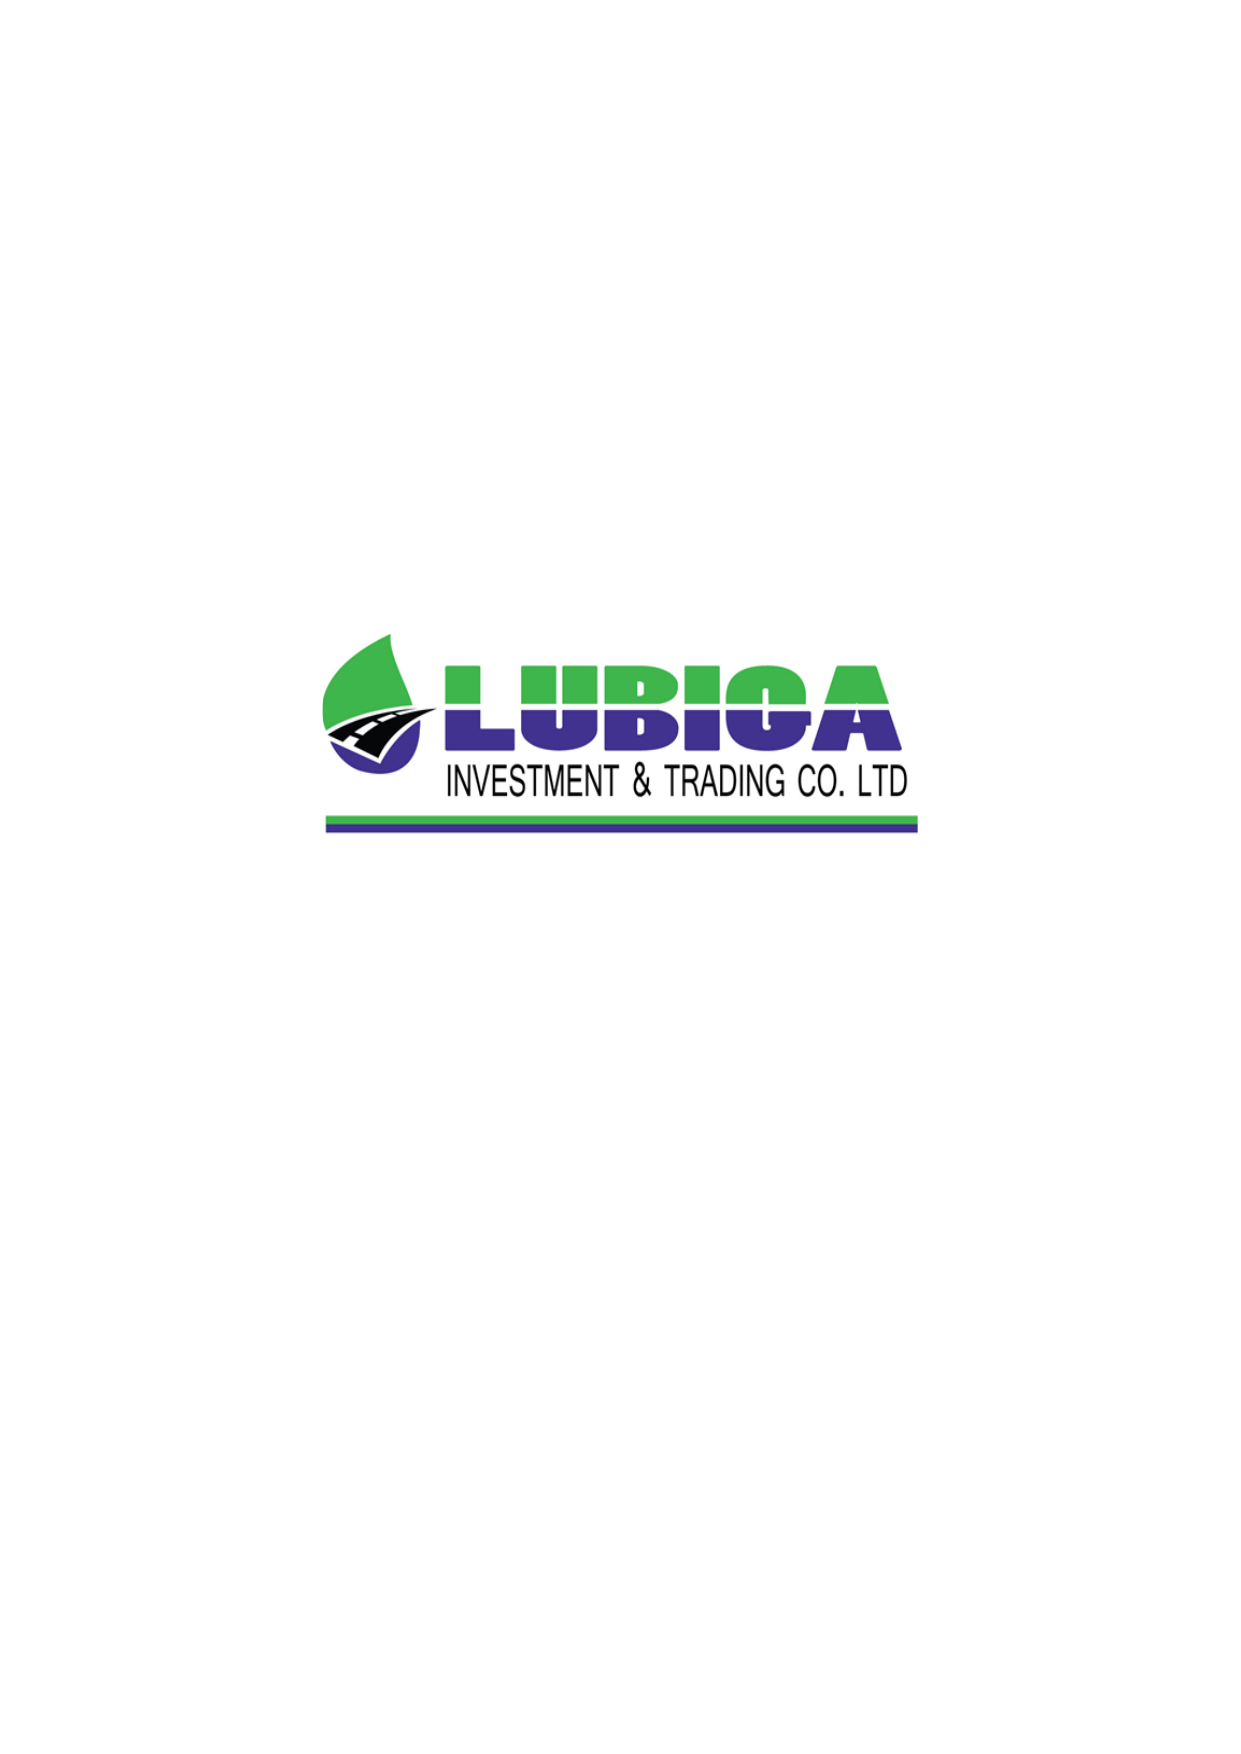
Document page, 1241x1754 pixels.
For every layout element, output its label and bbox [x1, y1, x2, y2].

picture [322, 634, 918, 854]
